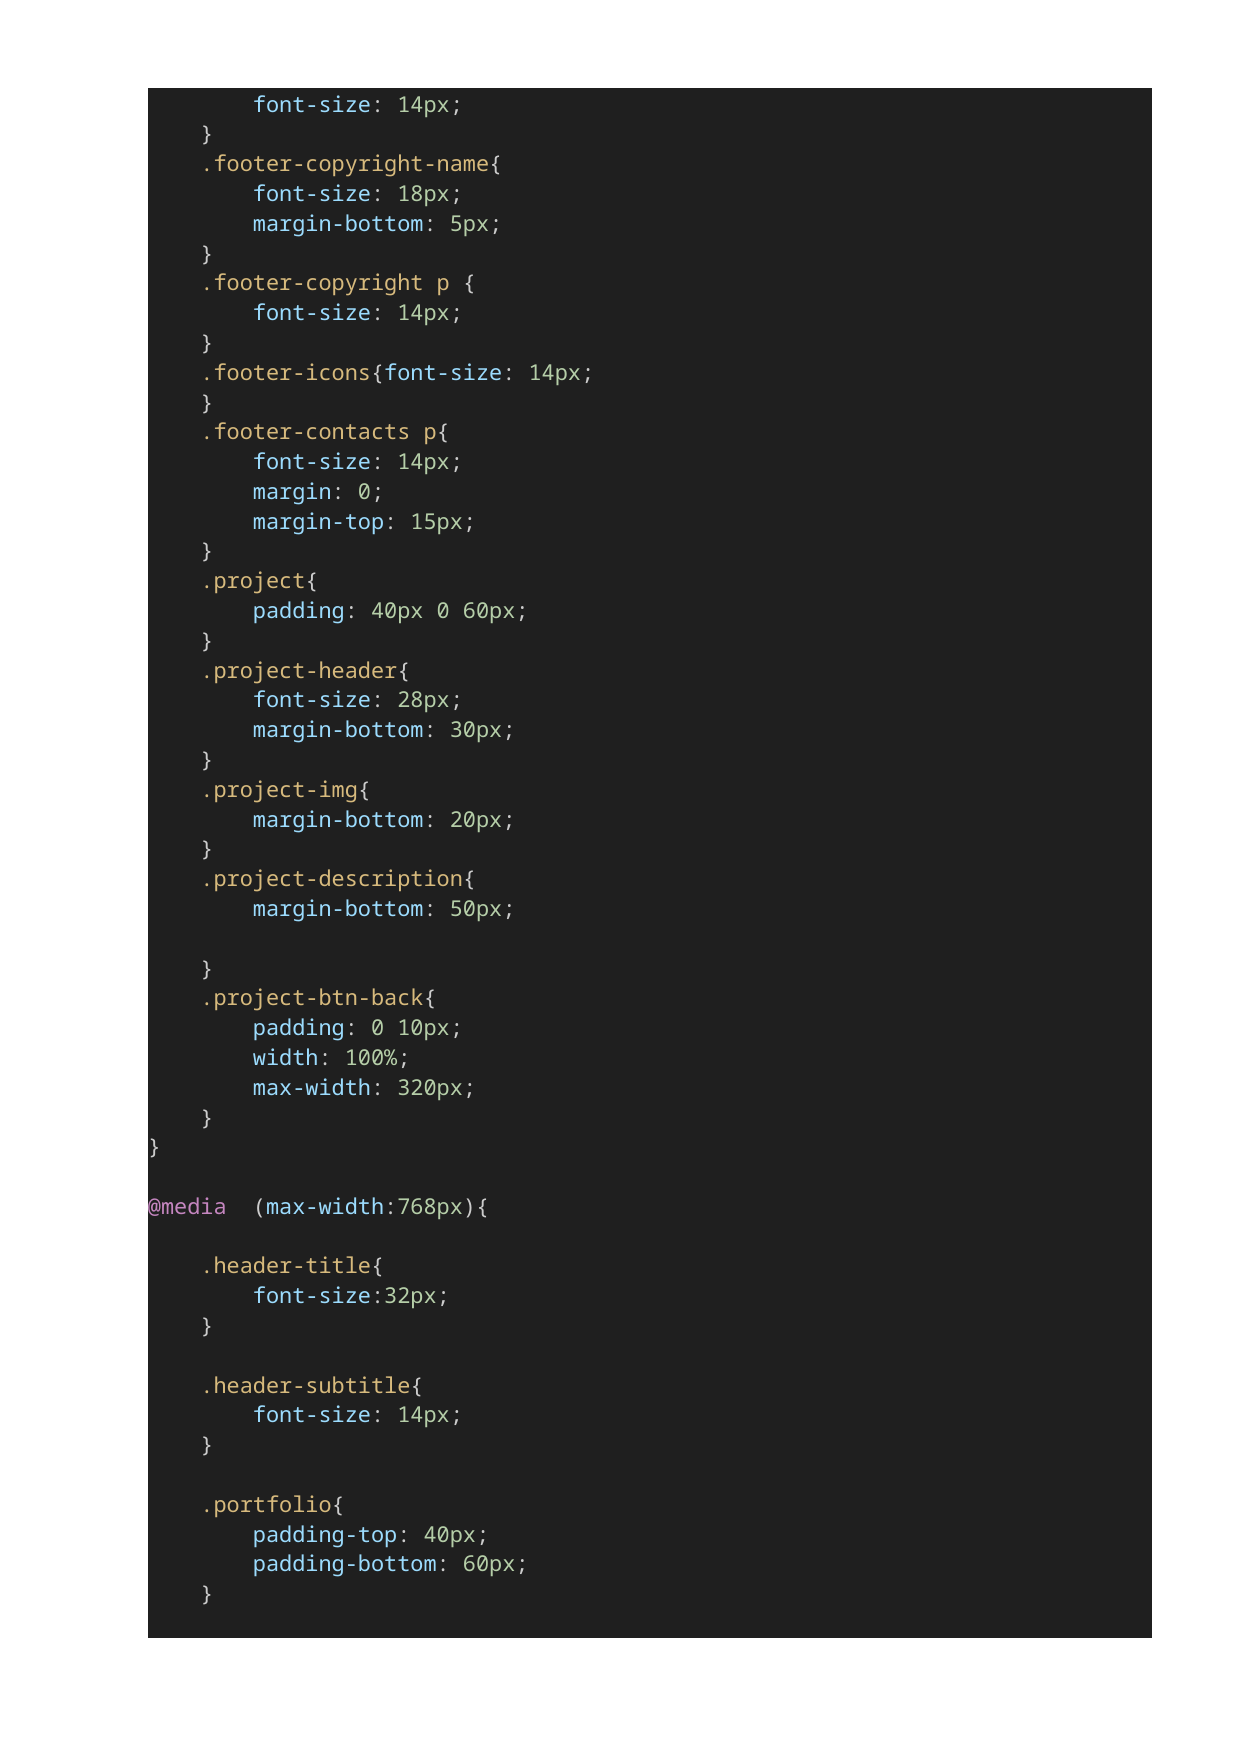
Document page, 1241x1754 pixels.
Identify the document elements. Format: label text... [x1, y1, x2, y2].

text @media (max-width:768px){ [148, 1191, 1152, 1221]
text font-size:32px; [148, 1280, 1152, 1310]
text font-size: 14px; [148, 297, 1152, 327]
text .footer-icons{font-size: 14px; [148, 357, 1152, 386]
text } [148, 1578, 1152, 1608]
text margin-bottom: 30px; [148, 714, 1152, 744]
text font-size: 28px; [148, 684, 1152, 714]
text } [148, 1101, 1152, 1131]
text margin-bottom: 5px; [148, 208, 1152, 237]
text font-size: 18px; [148, 178, 1152, 208]
text } [148, 1131, 1152, 1161]
text width: 100%; [148, 1042, 1152, 1072]
text .footer-copyright-name{ [148, 148, 1152, 178]
text padding: 0 10px; [148, 1012, 1152, 1042]
text .project-header{ [148, 654, 1152, 684]
text .portfolio{ [148, 1489, 1152, 1518]
text .project{ [148, 565, 1152, 595]
text .header-subtitle{ [148, 1369, 1152, 1399]
text } [148, 118, 1152, 148]
text font-size: 14px; [148, 446, 1152, 476]
text .project-img{ [148, 774, 1152, 803]
text } [148, 833, 1152, 863]
text padding: 40px 0 60px; [148, 595, 1152, 625]
text padding-bottom: 60px; [148, 1548, 1152, 1578]
text } [148, 237, 1152, 267]
text .footer-contacts p{ [148, 416, 1152, 446]
text padding-top: 40px; [148, 1518, 1152, 1548]
text .project-description{ [148, 863, 1152, 893]
text font-size: 14px; [148, 1399, 1152, 1429]
text .footer-copyright p { [148, 267, 1152, 297]
text .header-title{ [148, 1250, 1152, 1280]
text margin-bottom: 20px; [148, 803, 1152, 833]
text } [148, 386, 1152, 416]
text margin: 0; [148, 476, 1152, 506]
text } [148, 625, 1152, 654]
text margin-bottom: 50px; [148, 893, 1152, 923]
text } [148, 1310, 1152, 1340]
text } [148, 535, 1152, 565]
text } [148, 327, 1152, 357]
text max-width: 320px; [148, 1072, 1152, 1101]
text font-size: 14px; [148, 88, 1152, 118]
text } [148, 952, 1152, 982]
text } [148, 744, 1152, 774]
text .project-btn-back{ [148, 982, 1152, 1012]
text } [148, 1429, 1152, 1459]
text margin-top: 15px; [148, 506, 1152, 535]
